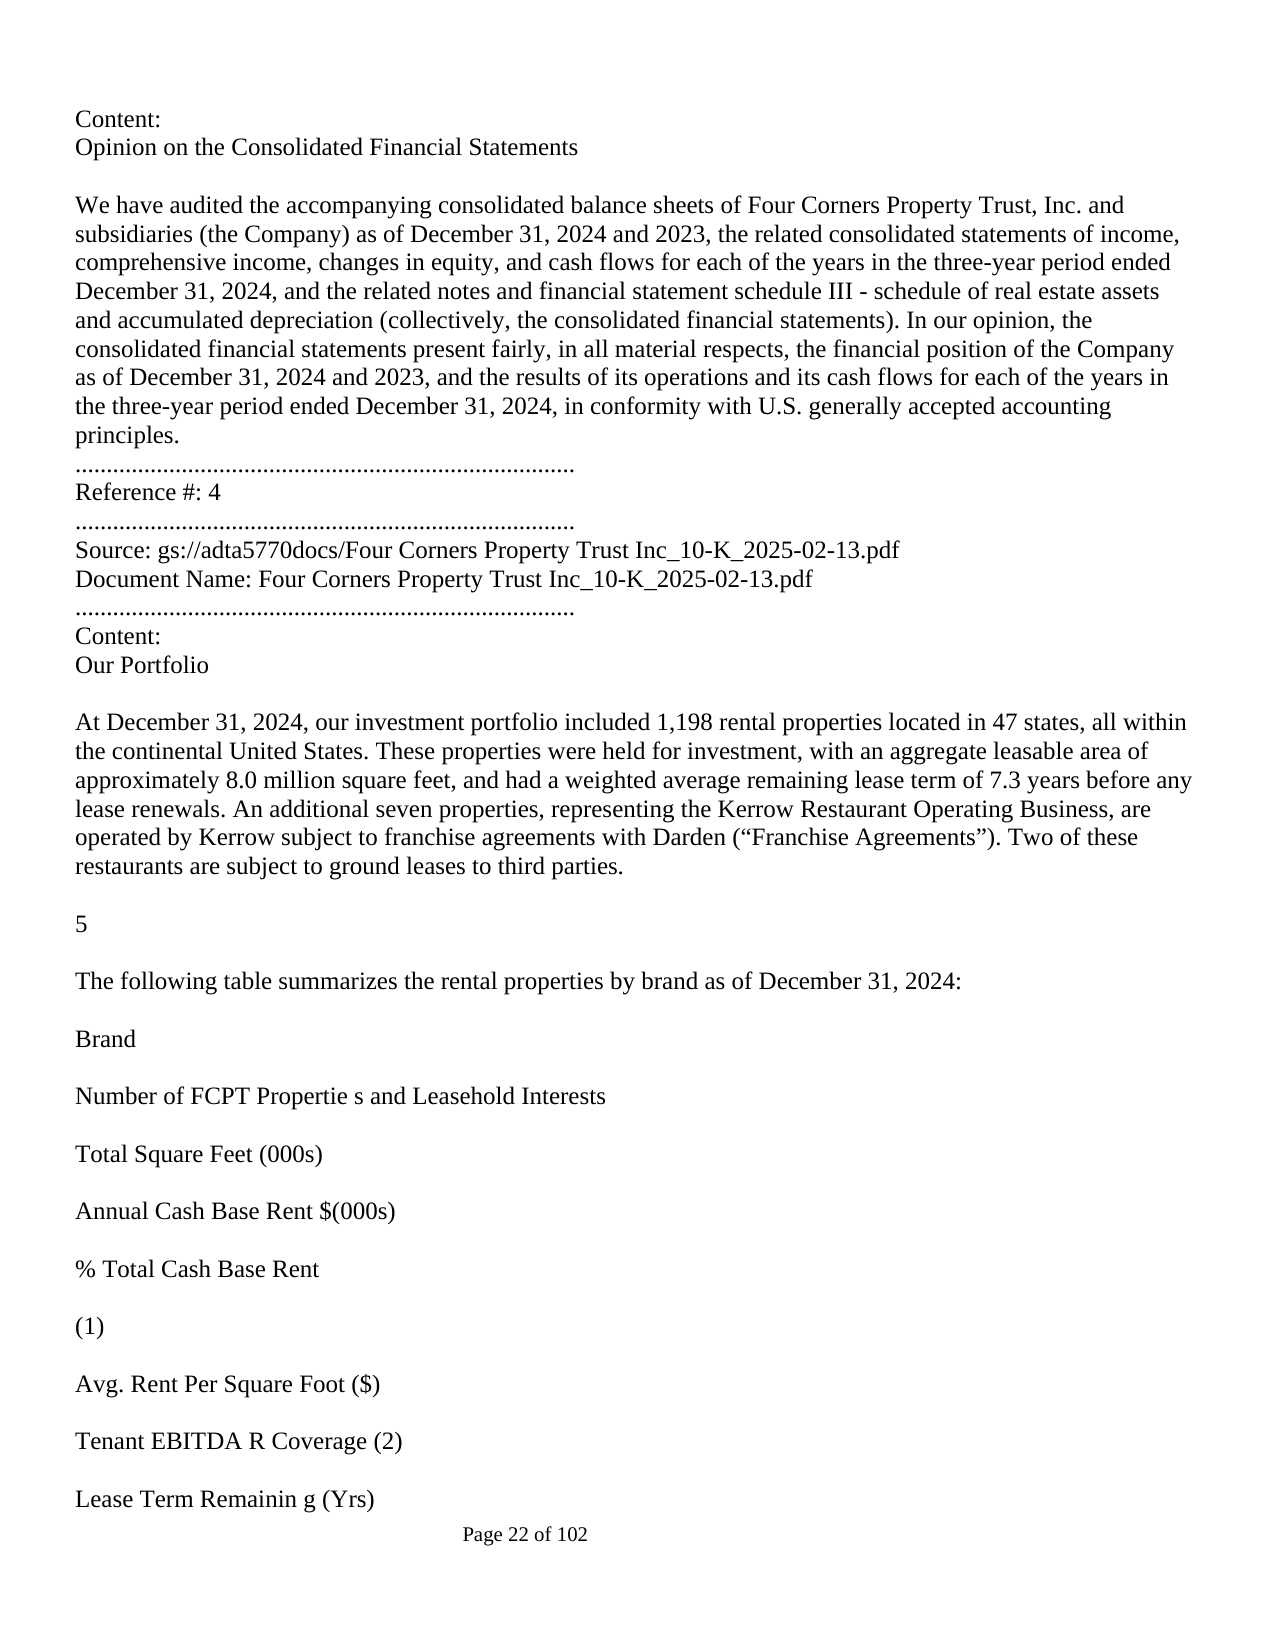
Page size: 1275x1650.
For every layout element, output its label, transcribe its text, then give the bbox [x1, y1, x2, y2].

text The following table summarizes the rental properties by brand as of December 31, 2024: [75, 966, 1200, 995]
text Content: [75, 104, 1200, 132]
text Avg. Rent Per Square Foot ($) [75, 1369, 1200, 1397]
text Brand [75, 1024, 1200, 1052]
text (1) [75, 1311, 1200, 1340]
text Content: [75, 621, 1200, 650]
text Tenant EBITDA R Coverage (2) [75, 1426, 1200, 1455]
text ................................................................................ [75, 506, 1200, 535]
text Reference #: 4 [75, 477, 1200, 506]
text Document Name: Four Corners Property Trust Inc_10-K_2025-02-13.pdf [75, 564, 1200, 592]
text Our Portfolio [75, 650, 1200, 679]
text ................................................................................ [75, 449, 1200, 477]
text Number of FCPT Propertie s and Leasehold Interests [75, 1081, 1200, 1110]
text Source: gs://adta5770docs/Four Corners Property Trust Inc_10-K_2025-02-13.pdf [75, 535, 1200, 564]
text ................................................................................ [75, 592, 1200, 621]
text Opinion on the Consolidated Financial Statements [75, 132, 1200, 161]
text % Total Cash Base Rent [75, 1254, 1200, 1282]
text Total Square Feet (000s) [75, 1139, 1200, 1167]
text Annual Cash Base Rent $(000s) [75, 1196, 1200, 1225]
text 5 [75, 909, 1200, 937]
text Lease Term Remainin g (Yrs) [75, 1484, 1200, 1512]
text At December 31, 2024, our investment portfolio included 1,198 rental properties located in 47 states, all within the continental United States. These properties were held for investment, with an aggregate leasable area of approximately 8.0 million square feet, and had a weighted average remaining lease term of 7.3 years before any lease renewals. An additional seven properties, representing the Kerrow Restaurant Operating Business, are operated by Kerrow subject to franchise agreements with Darden (“Franchise Agreements”). Two of these restaurants are subject to ground leases to third parties. [75, 707, 1200, 880]
